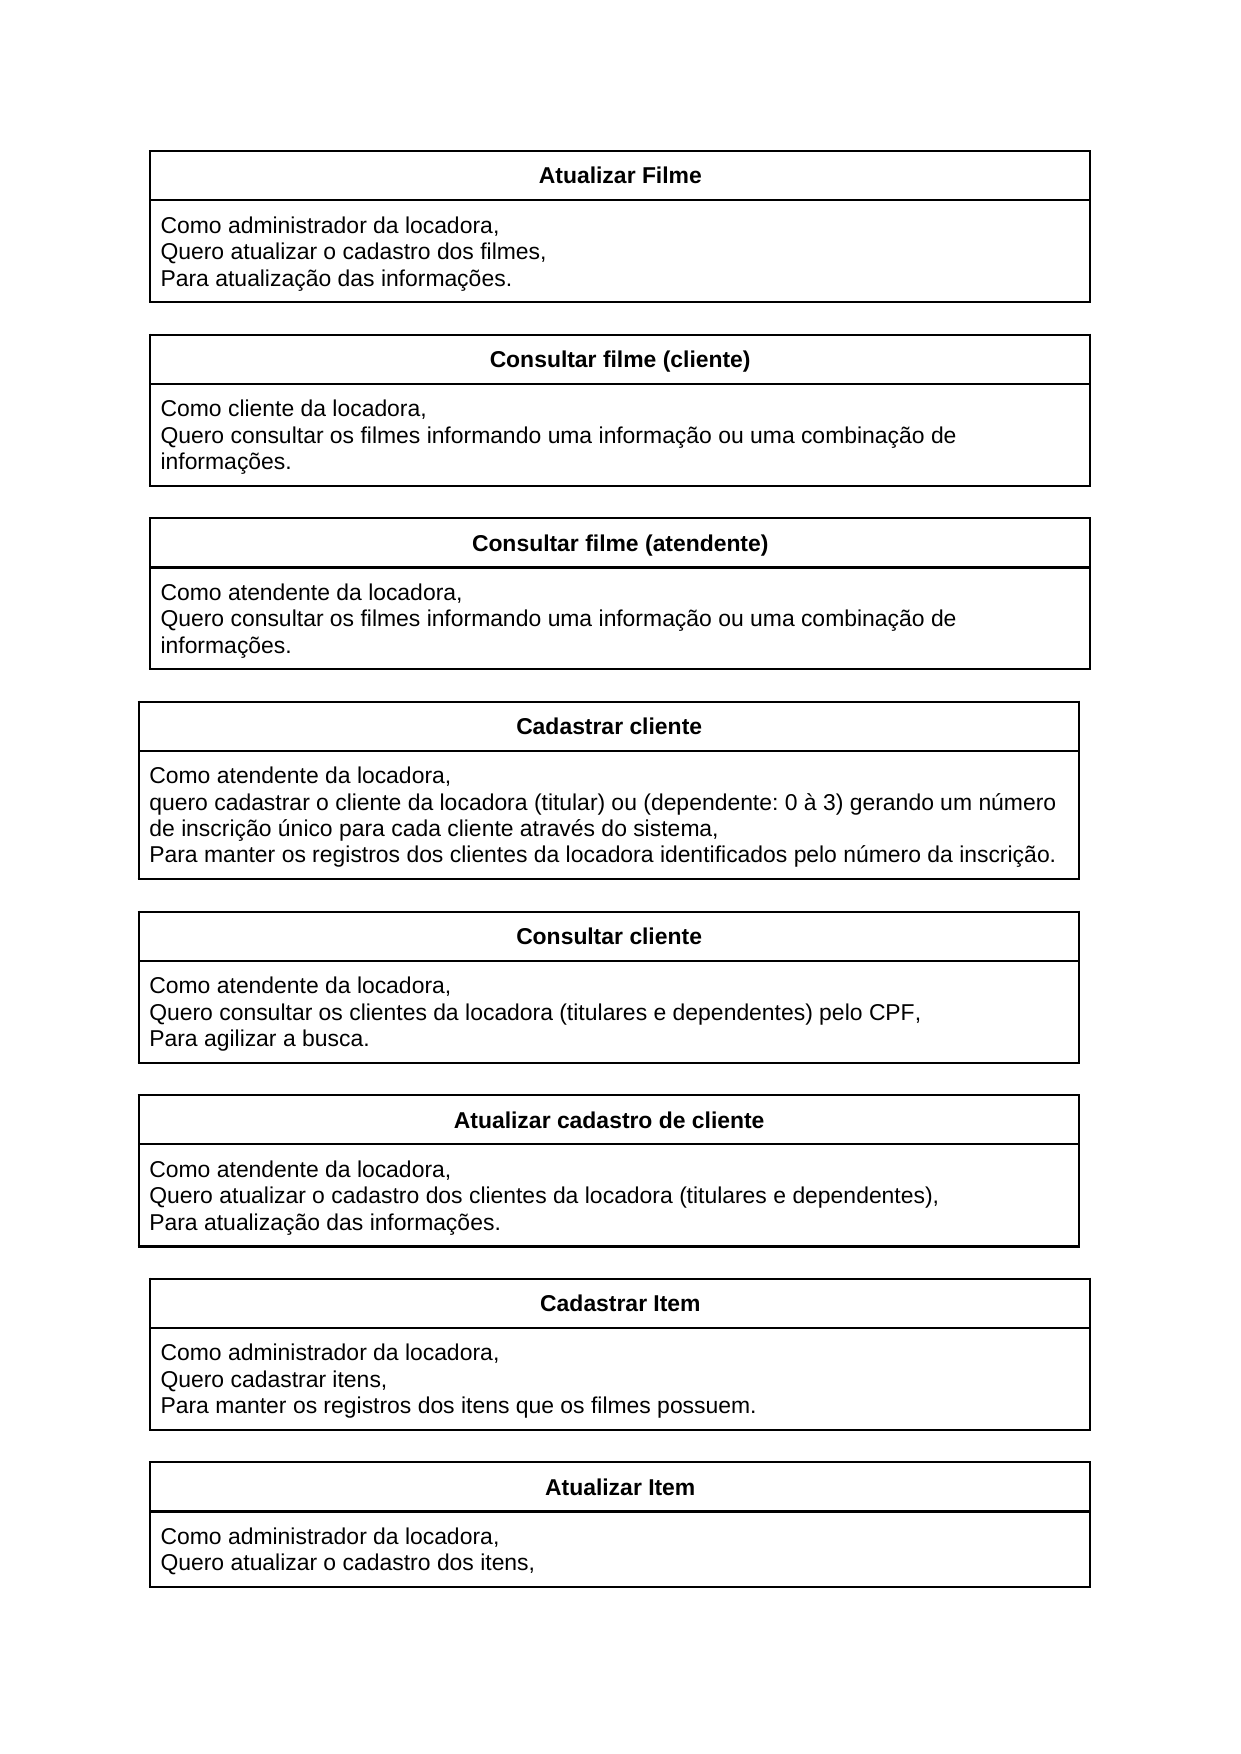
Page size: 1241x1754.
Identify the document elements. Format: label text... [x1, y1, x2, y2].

table_header Cadastrar cliente [140, 703, 1078, 750]
table_cell Como atendente da locadora, quero cadastrar o cliente da locadora (titular) ou (dependente: 0 à 3) gerando um número de inscrição único para cada cliente através do sistema, Para manter os registros dos clientes da locadora identificados pelo número da inscrição. [140, 752, 1078, 878]
table_cell Como cliente da locadora, Quero consultar os filmes informando uma informação ou uma combinação de informações. [151, 385, 1089, 485]
table_cell Como administrador da locadora, Quero atualizar o cadastro dos filmes, Para atualização das informações. [151, 201, 1089, 301]
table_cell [151, 1513, 1089, 1586]
table_cell Como atendente da locadora, Quero consultar os clientes da locadora (titulares e dependentes) pelo CPF, Para agilizar a busca. [140, 962, 1078, 1062]
table_header Atualizar Filme [151, 152, 1089, 199]
table_cell Como administrador da locadora, Quero cadastrar itens, Para manter os registros dos itens que os filmes possuem. [151, 1329, 1089, 1429]
table_cell Como atendente da locadora, Quero atualizar o cadastro dos clientes da locadora (titulares e dependentes), Para atualização das informações. [140, 1145, 1078, 1245]
table_header Consultar filme (atendente) [151, 519, 1089, 566]
table_header Atualizar cadastro de cliente [140, 1096, 1078, 1143]
table_header Consultar cliente [140, 913, 1078, 960]
table_header Consultar filme (cliente) [151, 336, 1089, 383]
table_header Cadastrar Item [151, 1280, 1089, 1327]
table_header Atualizar Item [151, 1463, 1089, 1510]
table_cell Como atendente da locadora, Quero consultar os filmes informando uma informação ou uma combinação de informações. [151, 569, 1089, 668]
